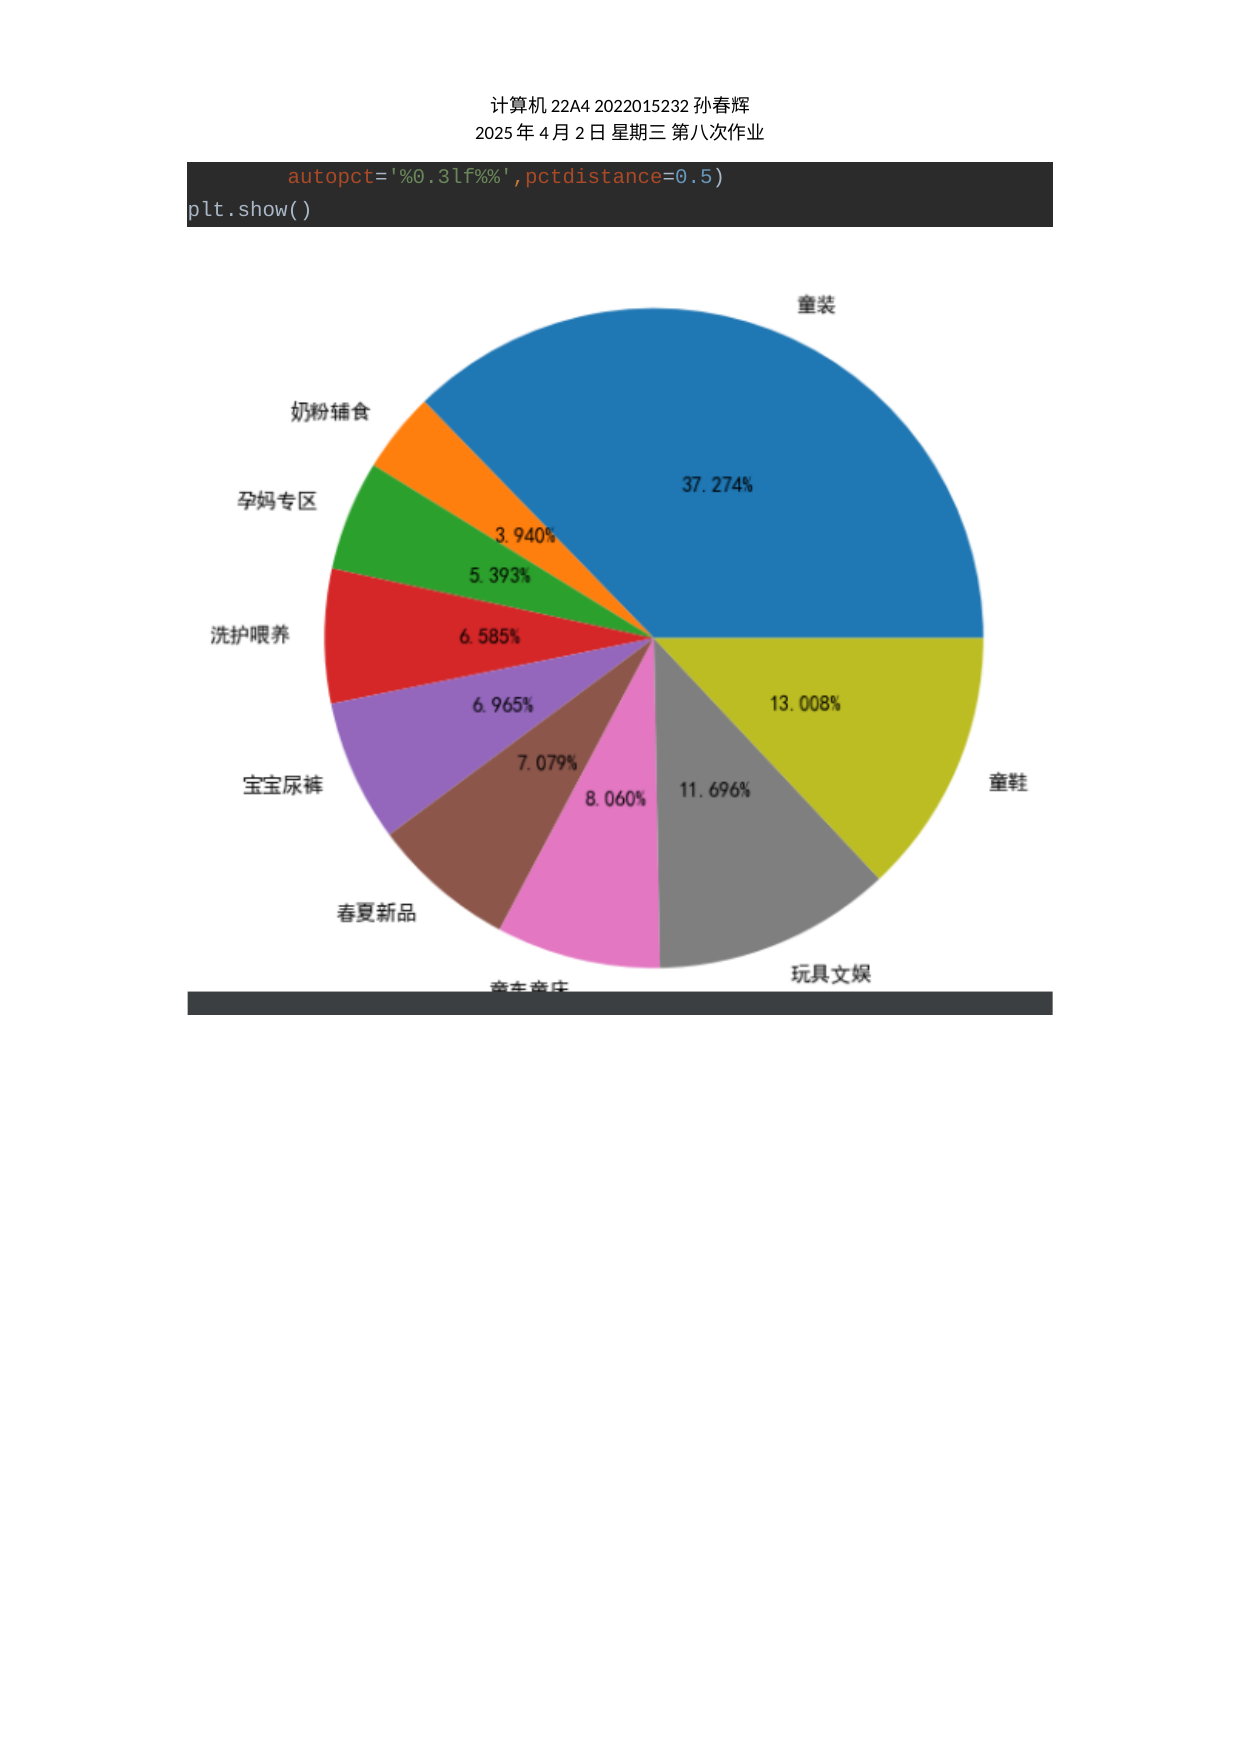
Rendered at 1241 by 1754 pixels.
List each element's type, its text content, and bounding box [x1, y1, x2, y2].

picture [187, 284, 1053, 1015]
